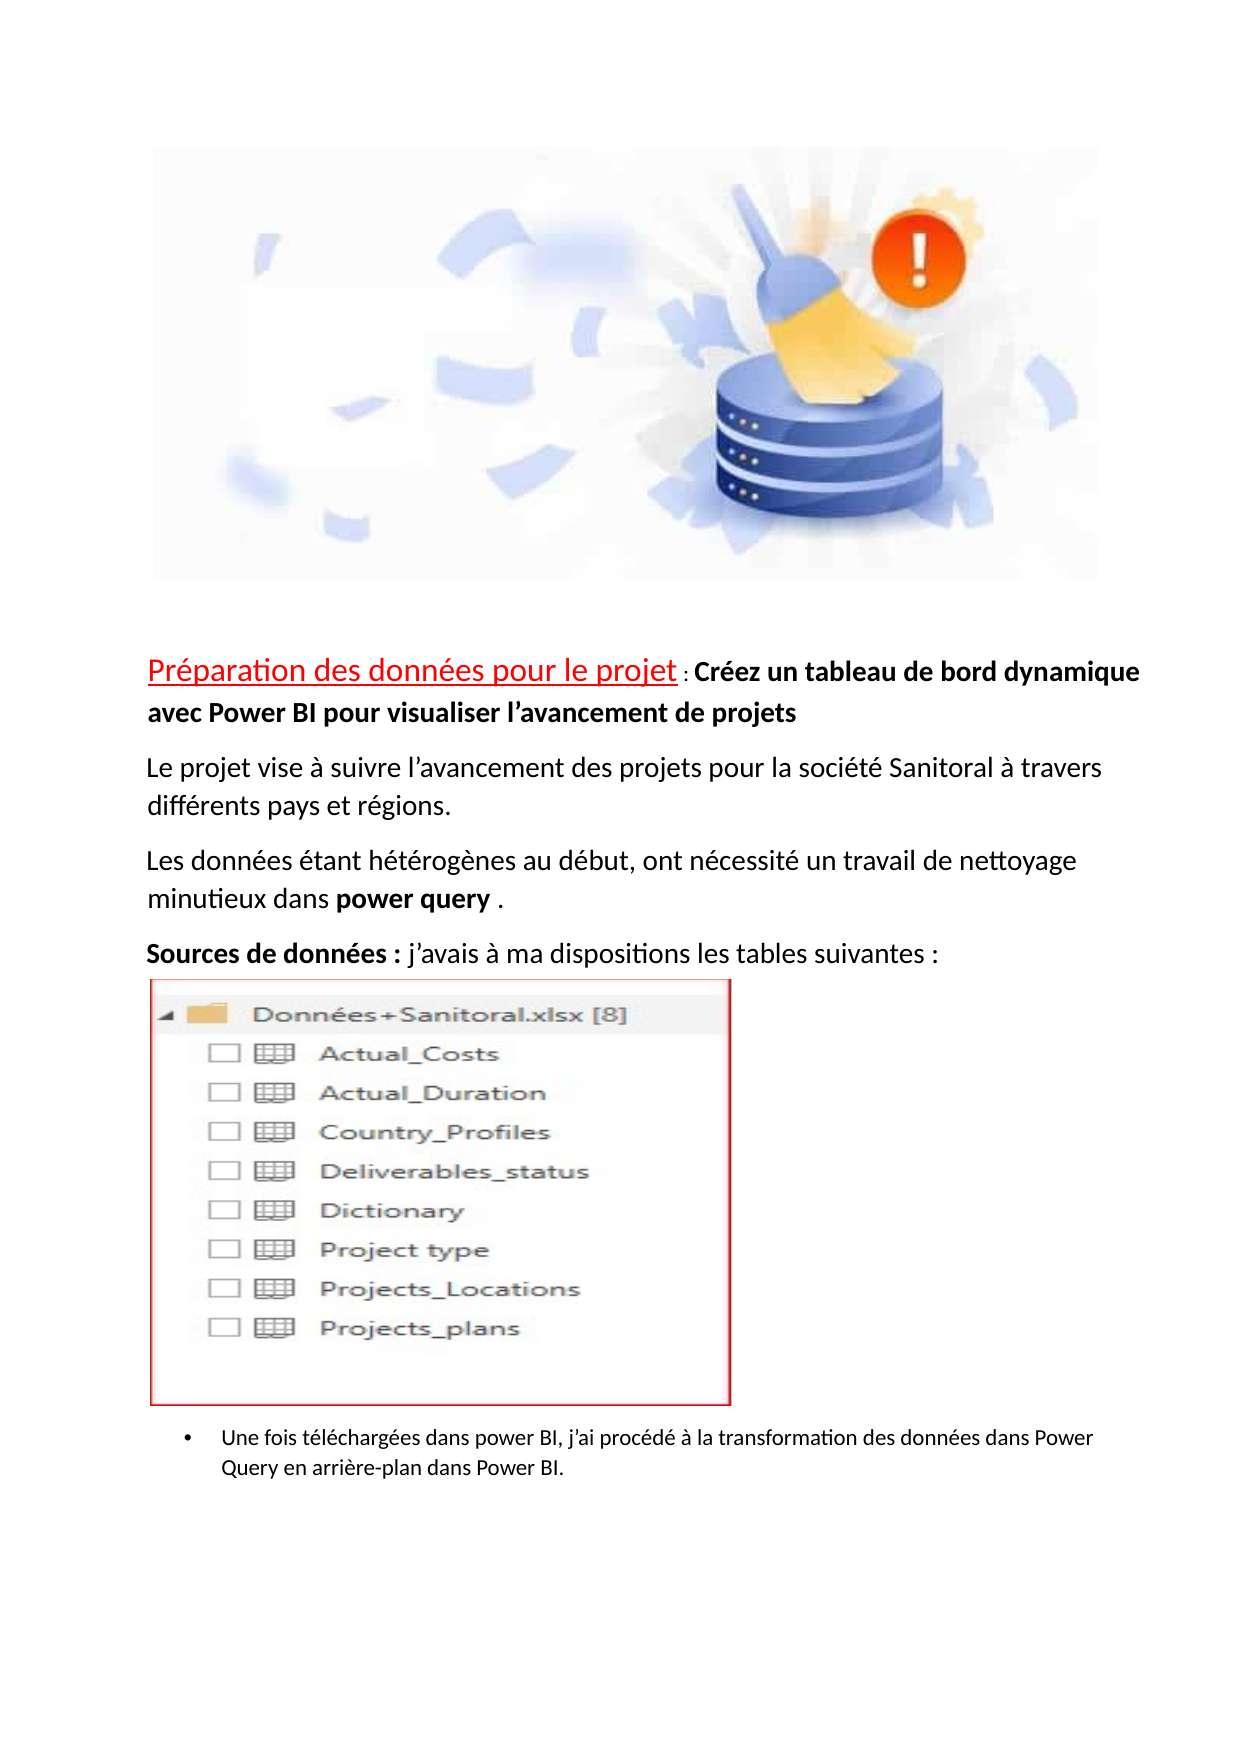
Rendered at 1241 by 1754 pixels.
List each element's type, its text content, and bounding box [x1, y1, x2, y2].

text Sources de données : j’avais à ma dispositions les tables suivantes : [146, 935, 1104, 971]
list Une fois téléchargées dans power BI, j’ai procédé à la transformation des données dans Power Query en arrière-plan dans Power BI. [183, 1423, 1096, 1481]
text Préparation des données pour le projet : Créez un tableau de bord dynamique avec Power BI pour visualiser l’avancement de projets [147, 649, 1141, 730]
text Les données étant hétérogènes au début, ont nécessité un travail de nettoyage minutieux dans power query . [146, 842, 1104, 916]
text Le projet vise à suivre l’avancement des projets pour la société Sanitoral à travers différents pays et régions. [146, 749, 1104, 823]
picture [153, 147, 1098, 579]
picture [150, 979, 732, 1406]
